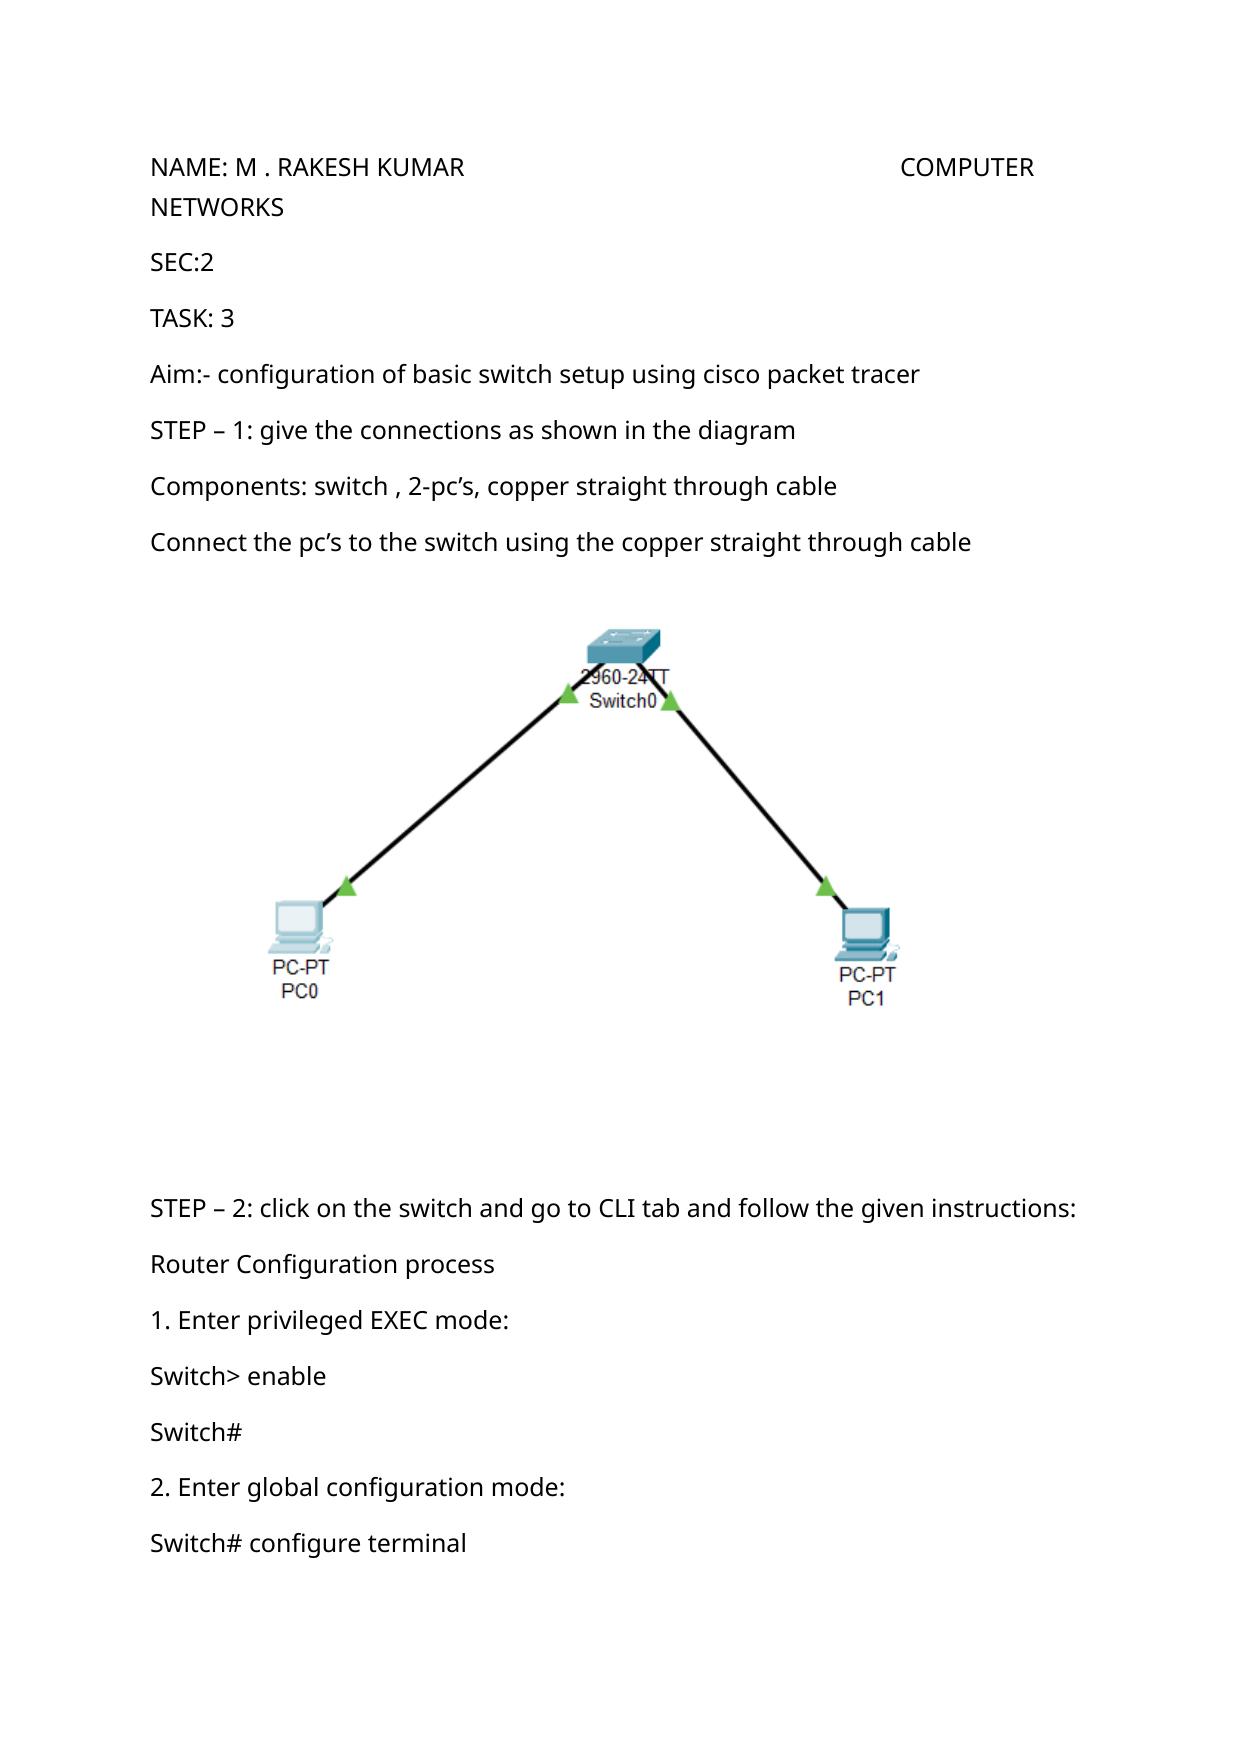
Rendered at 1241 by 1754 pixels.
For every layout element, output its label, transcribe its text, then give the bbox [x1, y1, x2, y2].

picture [150, 580, 1091, 1114]
text STEP – 2: click on the switch and go to CLI tab and follow the given instructions: [150, 1191, 1090, 1225]
text Components: switch , 2-pc’s, copper straight through cable [150, 468, 1090, 502]
text 1. Enter privileged EXEC mode: [150, 1303, 1090, 1337]
text Aim:- configuration of basic switch setup using cisco packet tracer [150, 357, 1090, 391]
text Connect the pc’s to the switch using the copper straight through cable [150, 524, 1090, 558]
text NAME: M . RAKESH KUMAR COMPUTER NETWORKS [150, 150, 1090, 223]
text Switch# [150, 1414, 1090, 1448]
text Switch# configure terminal [150, 1526, 1090, 1560]
text TASK: 3 [150, 301, 1090, 335]
text 2. Enter global configuration mode: [150, 1470, 1090, 1504]
text STEP – 1: give the connections as shown in the diagram [150, 412, 1090, 447]
text SEC:2 [150, 245, 1090, 279]
text Router Configuration process [150, 1247, 1090, 1281]
text Switch> enable [150, 1358, 1090, 1392]
